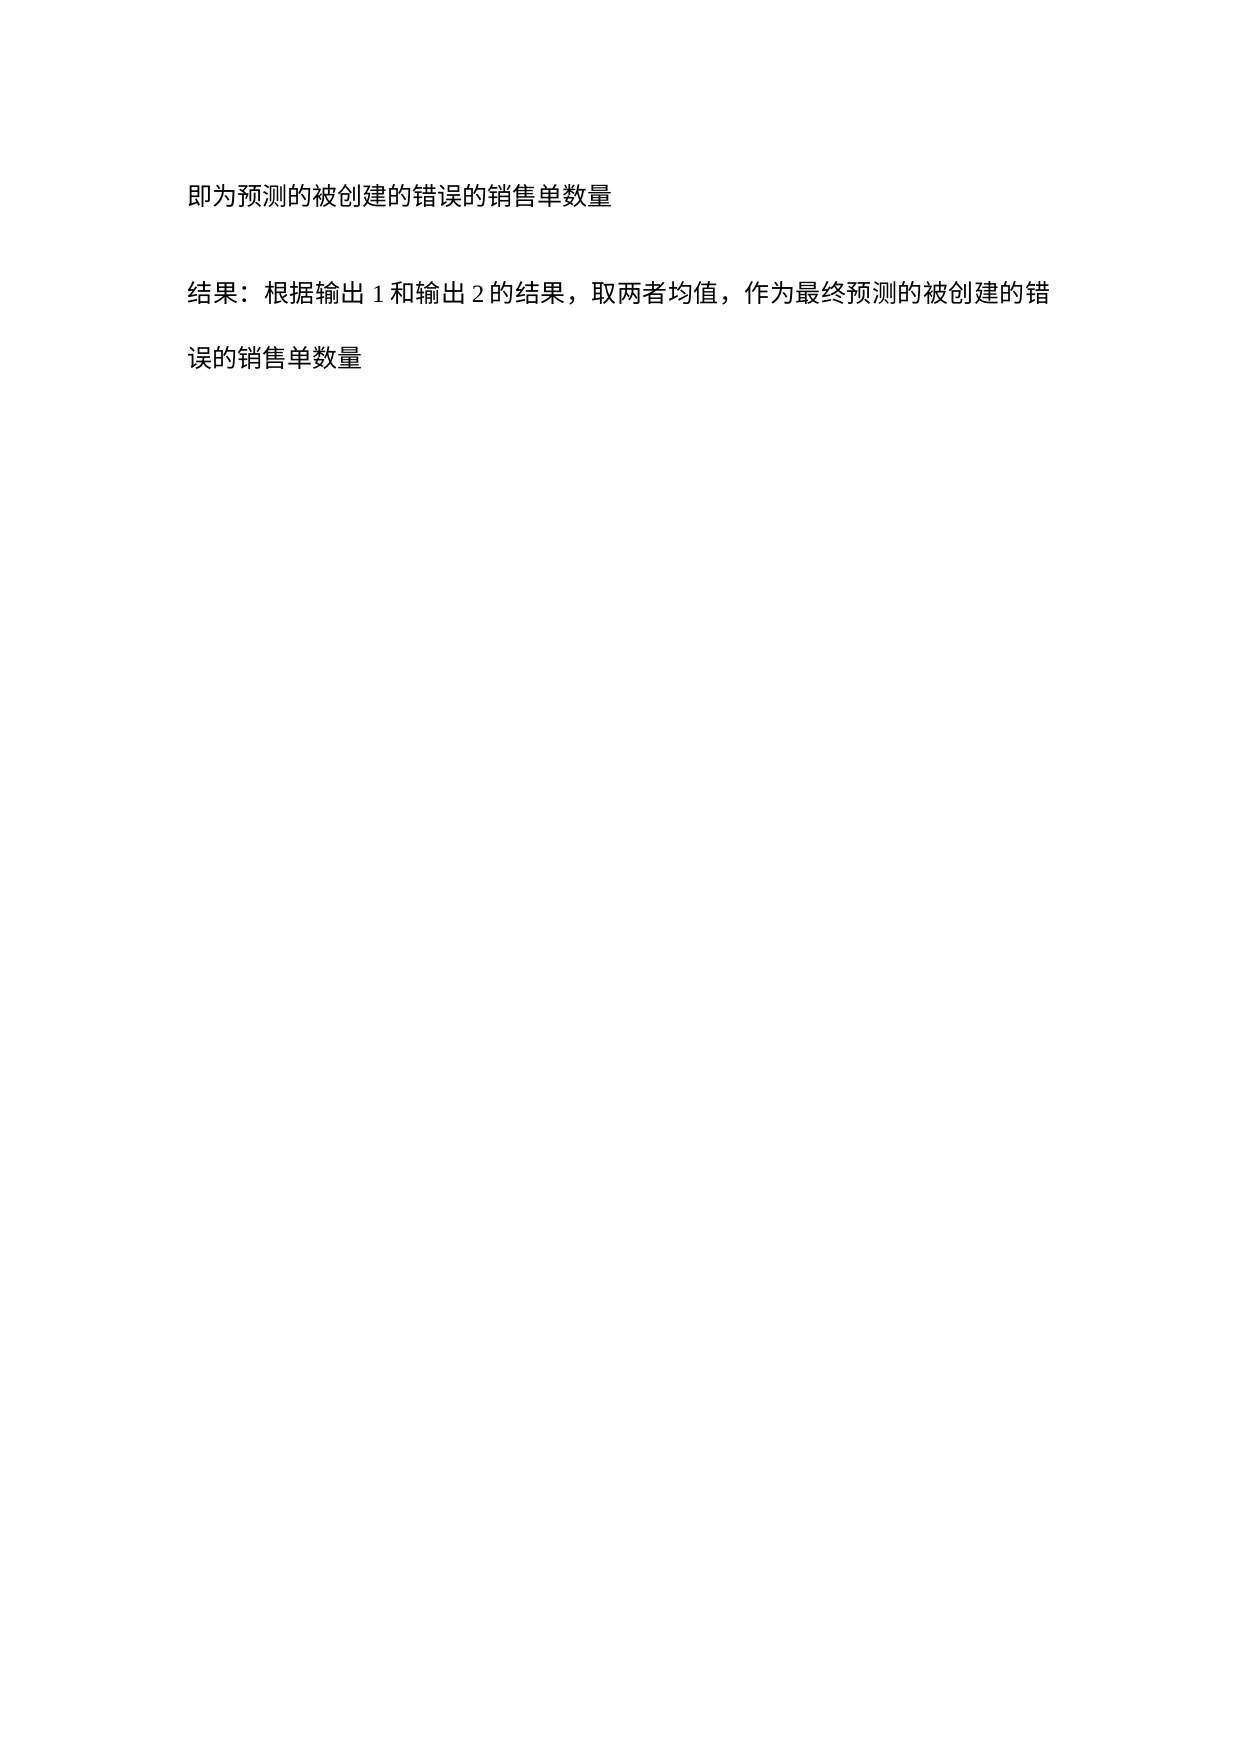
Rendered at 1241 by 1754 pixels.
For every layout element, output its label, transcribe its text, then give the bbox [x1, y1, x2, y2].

text 结果：根据输出1和输出2的结果，取两者均值，作为最终预测的被创建的错误的销售单数量 [187, 259, 1053, 389]
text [187, 162, 1053, 227]
